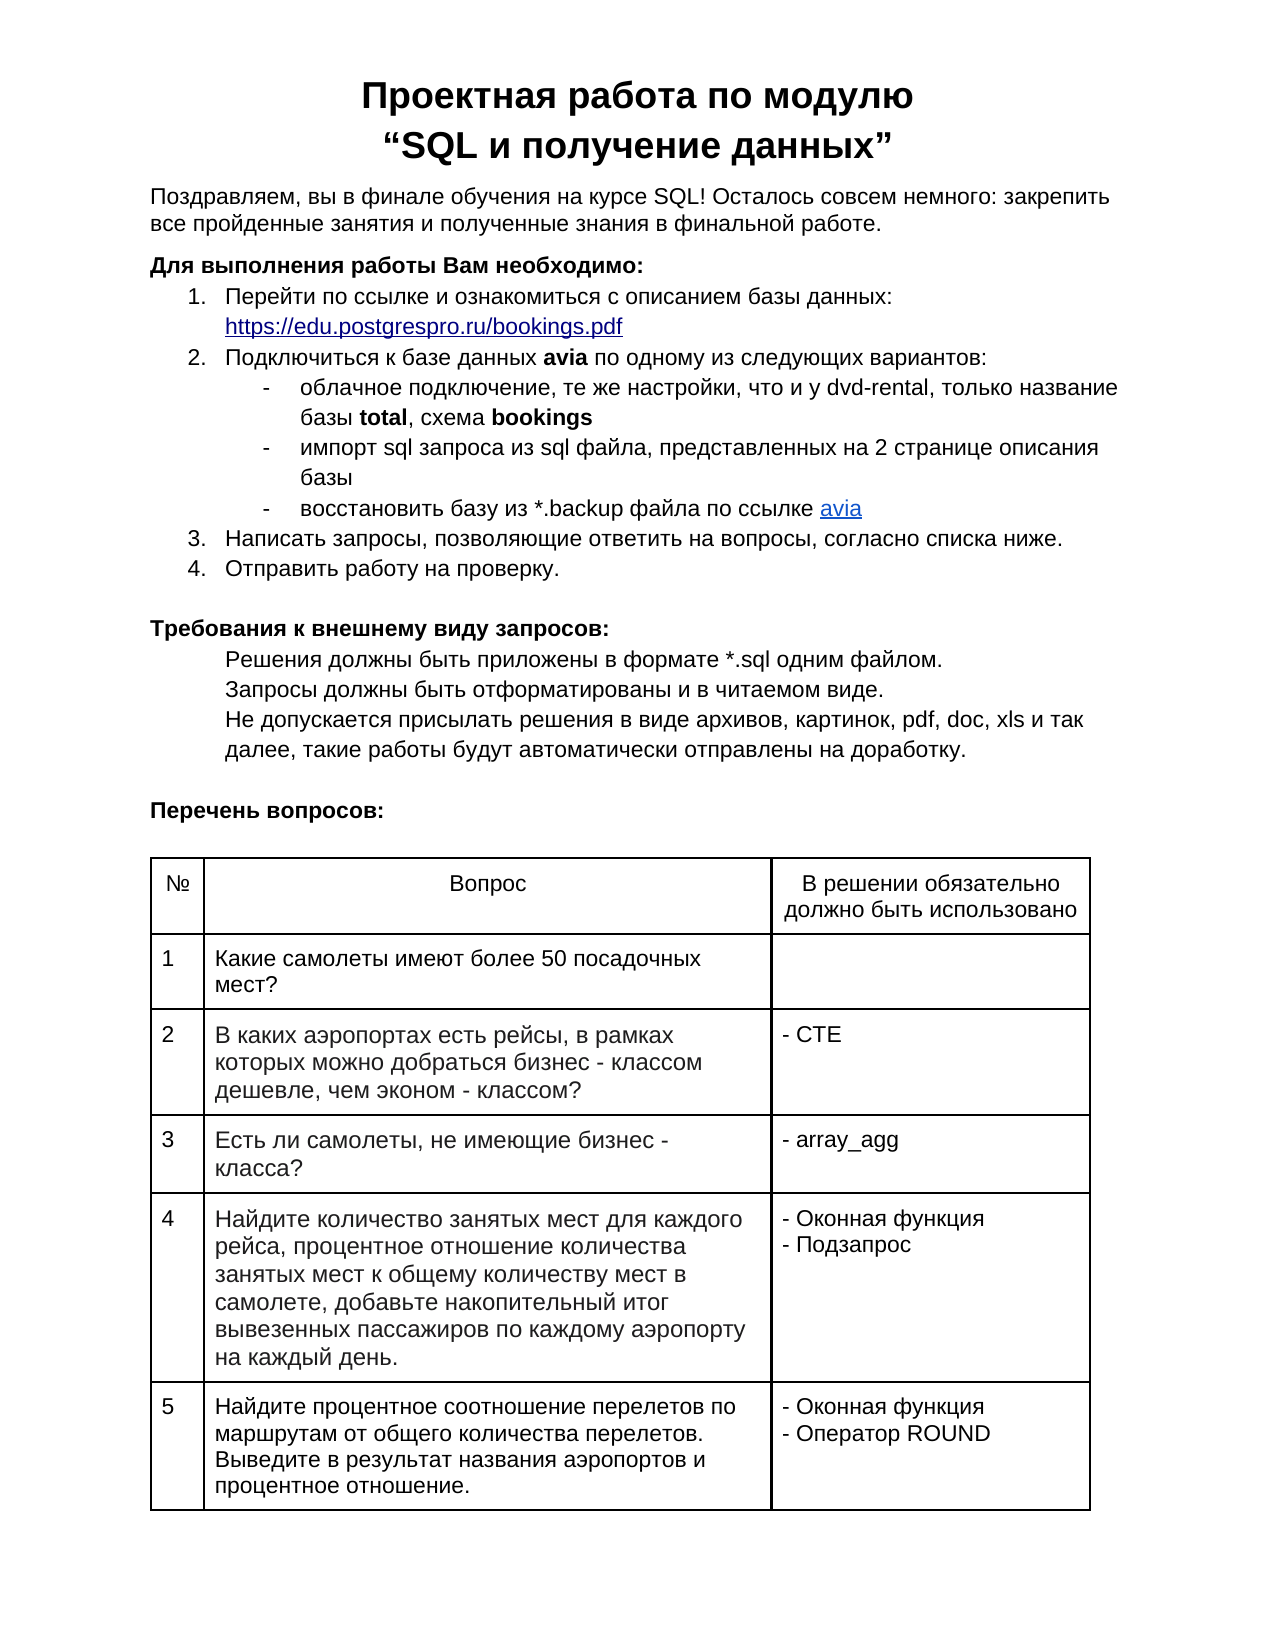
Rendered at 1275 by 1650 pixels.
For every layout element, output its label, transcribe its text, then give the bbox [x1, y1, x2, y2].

list импорт sql запроса из sql файла, представленных на 2 странице описания базы [262, 434, 1125, 491]
list Написать запросы, позволяющие ответить на вопросы, согласно списка ниже. [187, 525, 1125, 551]
list восстановить базу из *.backup файла по ссылке avia [262, 494, 1125, 521]
table_cell Есть ли самолеты, не имеющие бизнес - класса? [205, 1116, 770, 1192]
list Перейти по ссылке и ознакомиться с описанием базы данных: https://edu.postgrespro.ru/bookings.pdf [187, 283, 1125, 339]
text Проектная работа по модулю [150, 74, 1125, 117]
text Решения должны быть приложены в формате *.sql одним файлом. [225, 646, 1125, 672]
table_header В решении обязательно должно быть использовано [773, 859, 1089, 933]
list облачное подключение, те же настройки, что и у dvd-rental, только название базы total, схема bookings [262, 374, 1125, 430]
text Не допускается присылать решения в виде архивов, картинок, pdf, doc, xls и так далее, такие работы будут автоматически отправлены на доработку. [225, 706, 1125, 762]
list Подключиться к базе данных avia по одному из следующих вариантов: [187, 343, 1125, 370]
table_cell - CTE [773, 1010, 1089, 1114]
table_cell - array_agg [773, 1116, 1089, 1192]
text Запросы должны быть отформатированы и в читаемом виде. [225, 676, 1125, 702]
table_cell 4 [152, 1194, 203, 1381]
text Требования к внешнему виду запросов: [150, 615, 1125, 642]
list Отправить работу на проверку. [187, 555, 1125, 581]
table_cell [773, 935, 1089, 1008]
table_cell Найдите процентное соотношение перелетов по маршрутам от общего количества перелетов. Выведите в результат названия аэропортов и процентное отношение. [205, 1383, 770, 1509]
table_cell 1 [152, 935, 203, 1008]
table_cell Найдите количество занятых мест для каждого рейса, процентное отношение количества занятых мест к общему количеству мест в самолете, добавьте накопительный итог вывезенных пассажиров по каждому аэропорту на каждый день. [205, 1194, 770, 1381]
table_cell Какие самолеты имеют более 50 посадочных мест? [205, 935, 770, 1008]
text Перечень вопросов: [150, 797, 1125, 823]
text “SQL и получение данных” [150, 123, 1125, 166]
text Для выполнения работы Вам необходимо: [150, 252, 1125, 279]
table_cell 2 [152, 1010, 203, 1114]
table_cell 3 [152, 1116, 203, 1192]
table_cell - Оконная функция - Оператор ROUND [773, 1383, 1089, 1509]
table_header № [152, 859, 203, 933]
table_cell В каких аэропортах есть рейсы, в рамках которых можно добраться бизнес - классом дешевле, чем эконом - классом? [205, 1010, 770, 1114]
table_header Вопрос [205, 859, 770, 933]
table_cell 5 [152, 1383, 203, 1509]
text Поздравляем, вы в финале обучения на курсе SQL! Осталось совсем немного: закрепить все пройденные занятия и полученные знания в финальной работе. [150, 183, 1125, 236]
table_cell - Оконная функция - Подзапрос [773, 1194, 1089, 1381]
